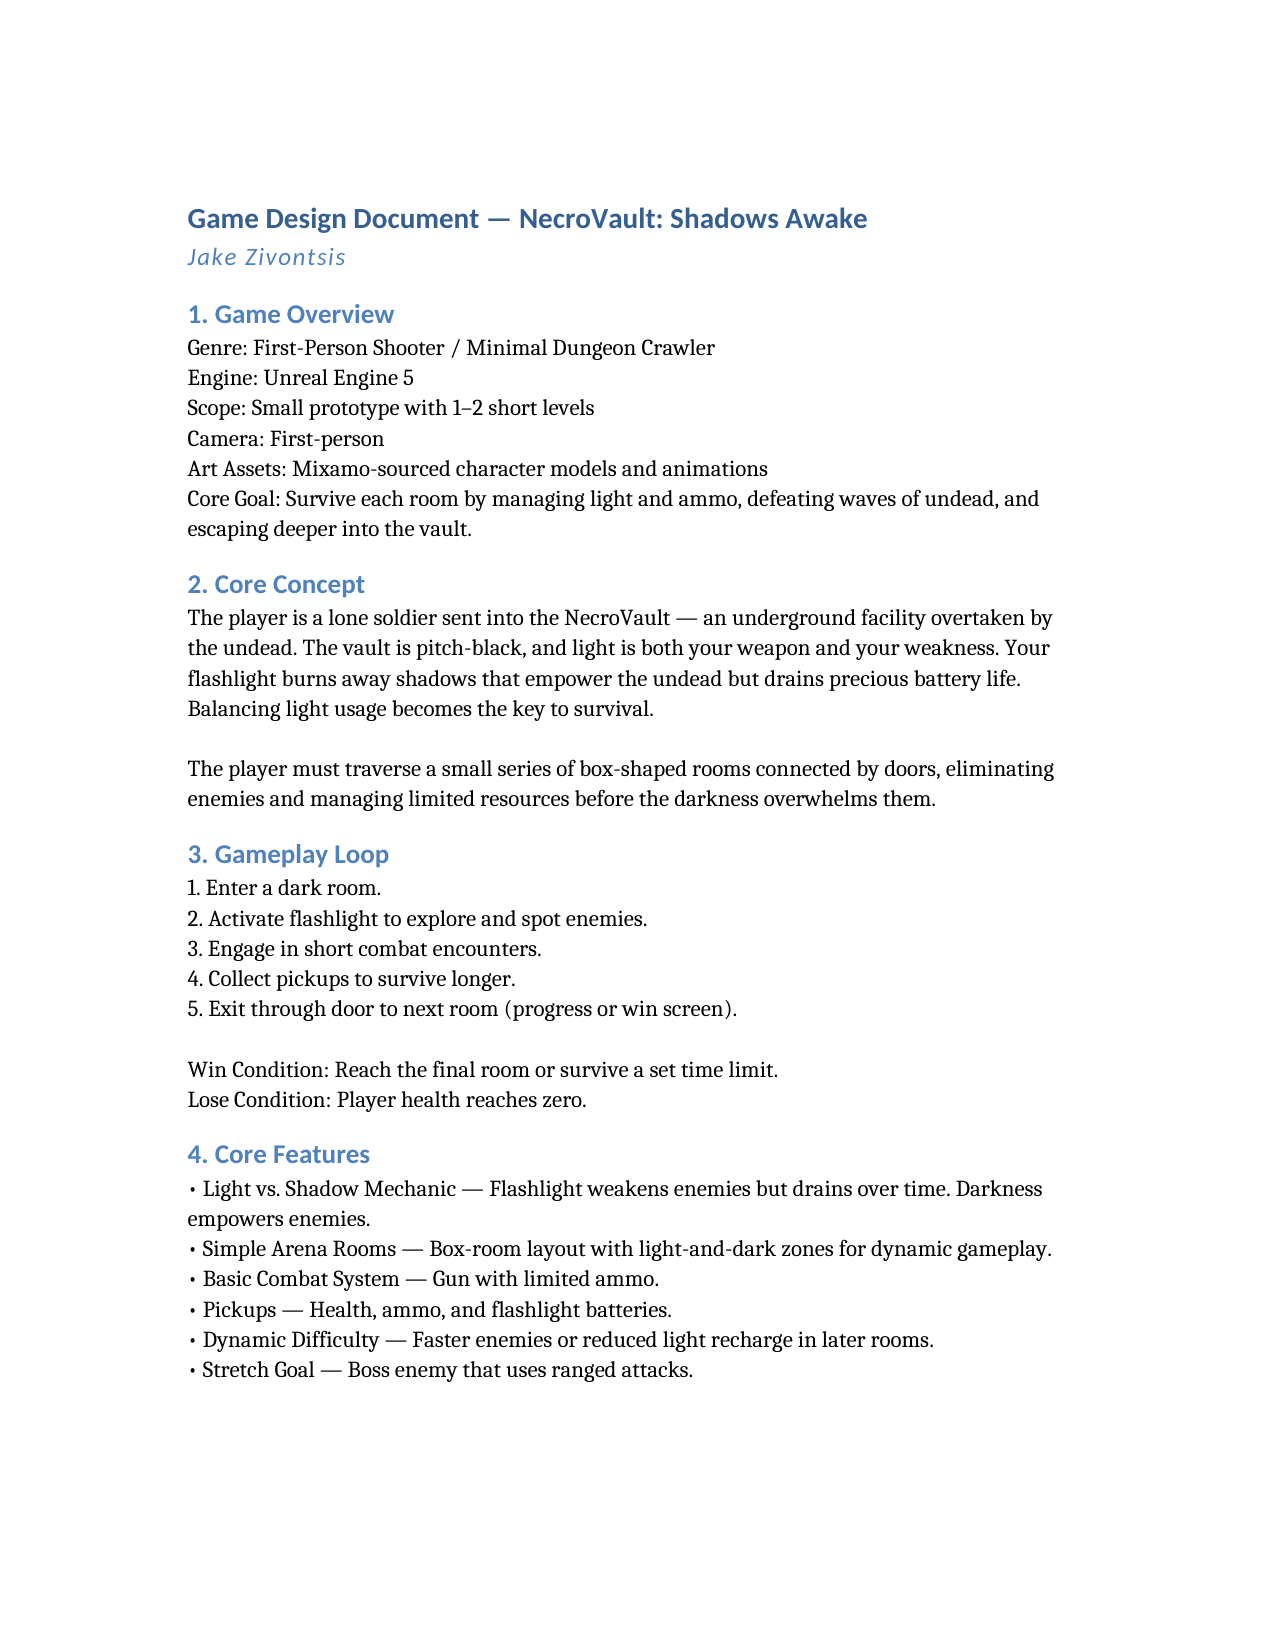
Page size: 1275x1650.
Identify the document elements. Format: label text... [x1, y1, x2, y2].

text Genre: First-Person Shooter / Minimal Dungeon Crawler Engine: Unreal Engine 5 Scope: Small prototype with 1–2 short levels Camera: First-person Art Assets: Mixamo-sourced character models and animations Core Goal: Survive each room by managing light and ammo, defeating waves of undead, and escaping deeper into the vault. [187, 335, 1087, 542]
subtitle Jake Zivontsis [187, 241, 1087, 271]
text 1. Enter a dark room. 2. Activate flashlight to explore and spot enemies. 3. Engage in short combat encounters. 4. Collect pickups to survive longer. 5. Exit through door to next room (progress or win screen). Win Condition: Reach the final room or survive a set time limit. Lose Condition: Player health reaches zero. [187, 875, 1087, 1113]
subtitle 1. Game Overview [187, 297, 1087, 330]
subtitle 4. Core Features [187, 1138, 1087, 1171]
subtitle 2. Core Concept [187, 567, 1087, 600]
text • Light vs. Shadow Mechanic — Flashlight weakens enemies but drains over time. Darkness empowers enemies. • Simple Arena Rooms — Box-room layout with light-and-dark zones for dynamic gameplay. • Basic Combat System — Gun with limited ammo. • Pickups — Health, ammo, and flashlight batteries. • Dynamic Difficulty — Faster enemies or reduced light recharge in later rooms. • Stretch Goal — Boss enemy that uses ranged attacks. [187, 1176, 1087, 1383]
subtitle 3. Gameplay Loop [187, 837, 1087, 870]
text The player is a lone soldier sent into the NecroVault — an underground facility overtaken by the undead. The vault is pitch-black, and light is both your weapon and your weakness. Your flashlight burns away shadows that empower the undead but drains precious battery life. Balancing light usage becomes the key to survival. The player must traverse a small series of box-shaped rooms connected by doors, eliminating enemies and managing limited resources before the darkness overwhelms them. [187, 605, 1087, 812]
subtitle Game Design Document — NecroVault: Shadows Awake [187, 200, 1087, 236]
